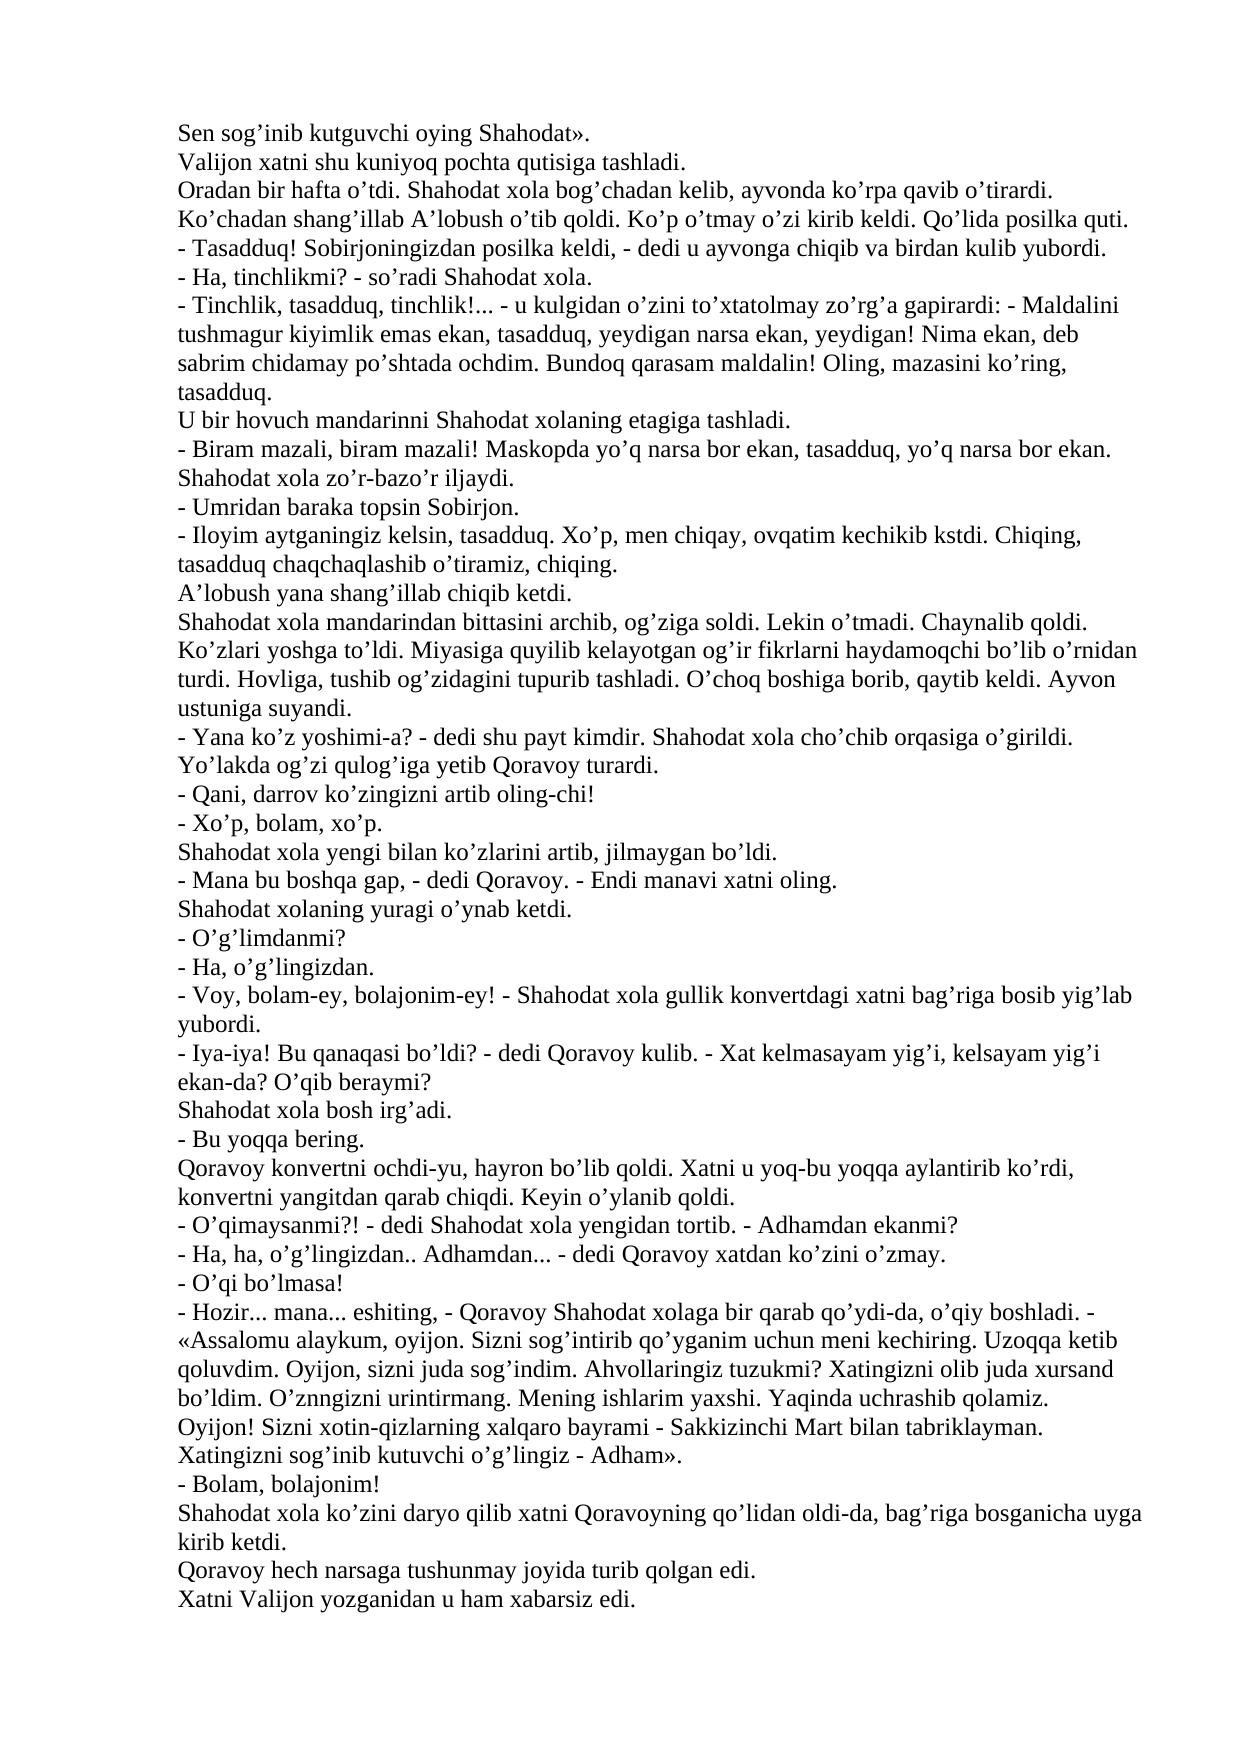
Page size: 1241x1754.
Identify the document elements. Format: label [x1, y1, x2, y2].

text [177, 118, 1152, 1613]
